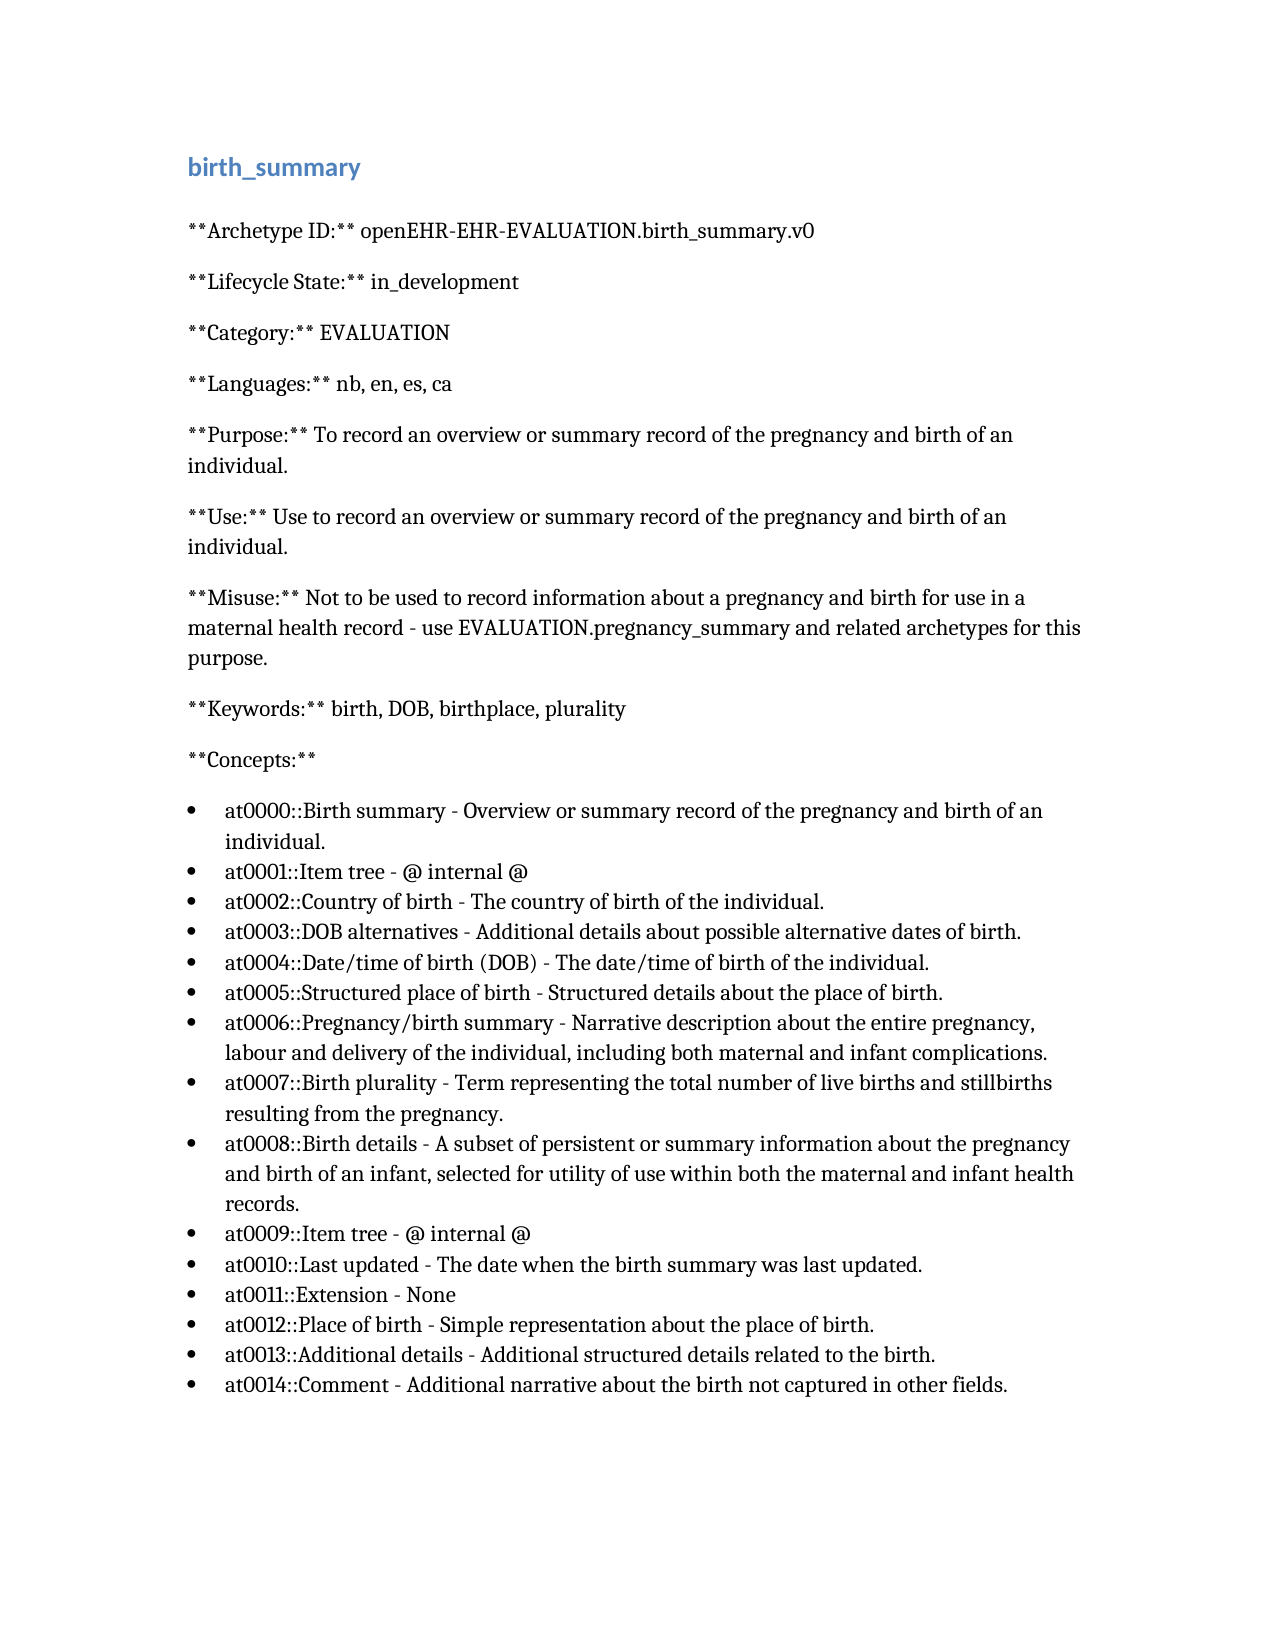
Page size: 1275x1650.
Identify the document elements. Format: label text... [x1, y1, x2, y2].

list at0006::Pregnancy/birth summary - Narrative description about the entire pregnancy, labour and delivery of the individual, including both maternal and infant complications. [187, 1010, 1087, 1066]
list at0008::Birth details - A subset of persistent or summary information about the pregnancy and birth of an infant, selected for utility of use within both the maternal and infant health records. [187, 1131, 1087, 1217]
text **Purpose:** To record an overview or summary record of the pregnancy and birth of an individual. [187, 422, 1087, 479]
subtitle birth_summary [187, 150, 1087, 183]
text **Concepts:** [187, 747, 1087, 774]
list at0005::Structured place of birth - Structured details about the place of birth. [187, 979, 1087, 1006]
list at0002::Country of birth - The country of birth of the individual. [187, 889, 1087, 915]
text **Archetype ID:** openEHR-EHR-EVALUATION.birth_summary.v0 [187, 188, 1087, 244]
list at0007::Birth plurality - Term representing the total number of live births and stillbirths resulting from the pregnancy. [187, 1070, 1087, 1127]
list at0010::Last updated - The date when the birth summary was last updated. [187, 1251, 1087, 1278]
text **Languages:** nb, en, es, ca [187, 371, 1087, 398]
text **Category:** EVALUATION [187, 320, 1087, 347]
list at0009::Item tree - @ internal @ [187, 1221, 1087, 1248]
text **Use:** Use to record an overview or summary record of the pregnancy and birth of an individual. [187, 503, 1087, 560]
list at0012::Place of birth - Simple representation about the place of birth. [187, 1312, 1087, 1338]
list at0000::Birth summary - Overview or summary record of the pregnancy and birth of an individual. [187, 798, 1087, 855]
list at0013::Additional details - Additional structured details related to the birth. [187, 1342, 1087, 1368]
text **Misuse:** Not to be used to record information about a pregnancy and birth for use in a maternal health record - use EVALUATION.pregnancy_summary and related archetypes for this purpose. [187, 585, 1087, 672]
text **Keywords:** birth, DOB, birthplace, plurality [187, 696, 1087, 723]
list at0011::Extension - None [187, 1282, 1087, 1308]
list at0014::Comment - Additional narrative about the birth not captured in other fields. [187, 1372, 1087, 1399]
text **Lifecycle State:** in_development [187, 269, 1087, 296]
list at0004::Date/time of birth (DOB) - The date/time of birth of the individual. [187, 949, 1087, 976]
list at0001::Item tree - @ internal @ [187, 859, 1087, 885]
list at0003::DOB alternatives - Additional details about possible alternative dates of birth. [187, 919, 1087, 946]
